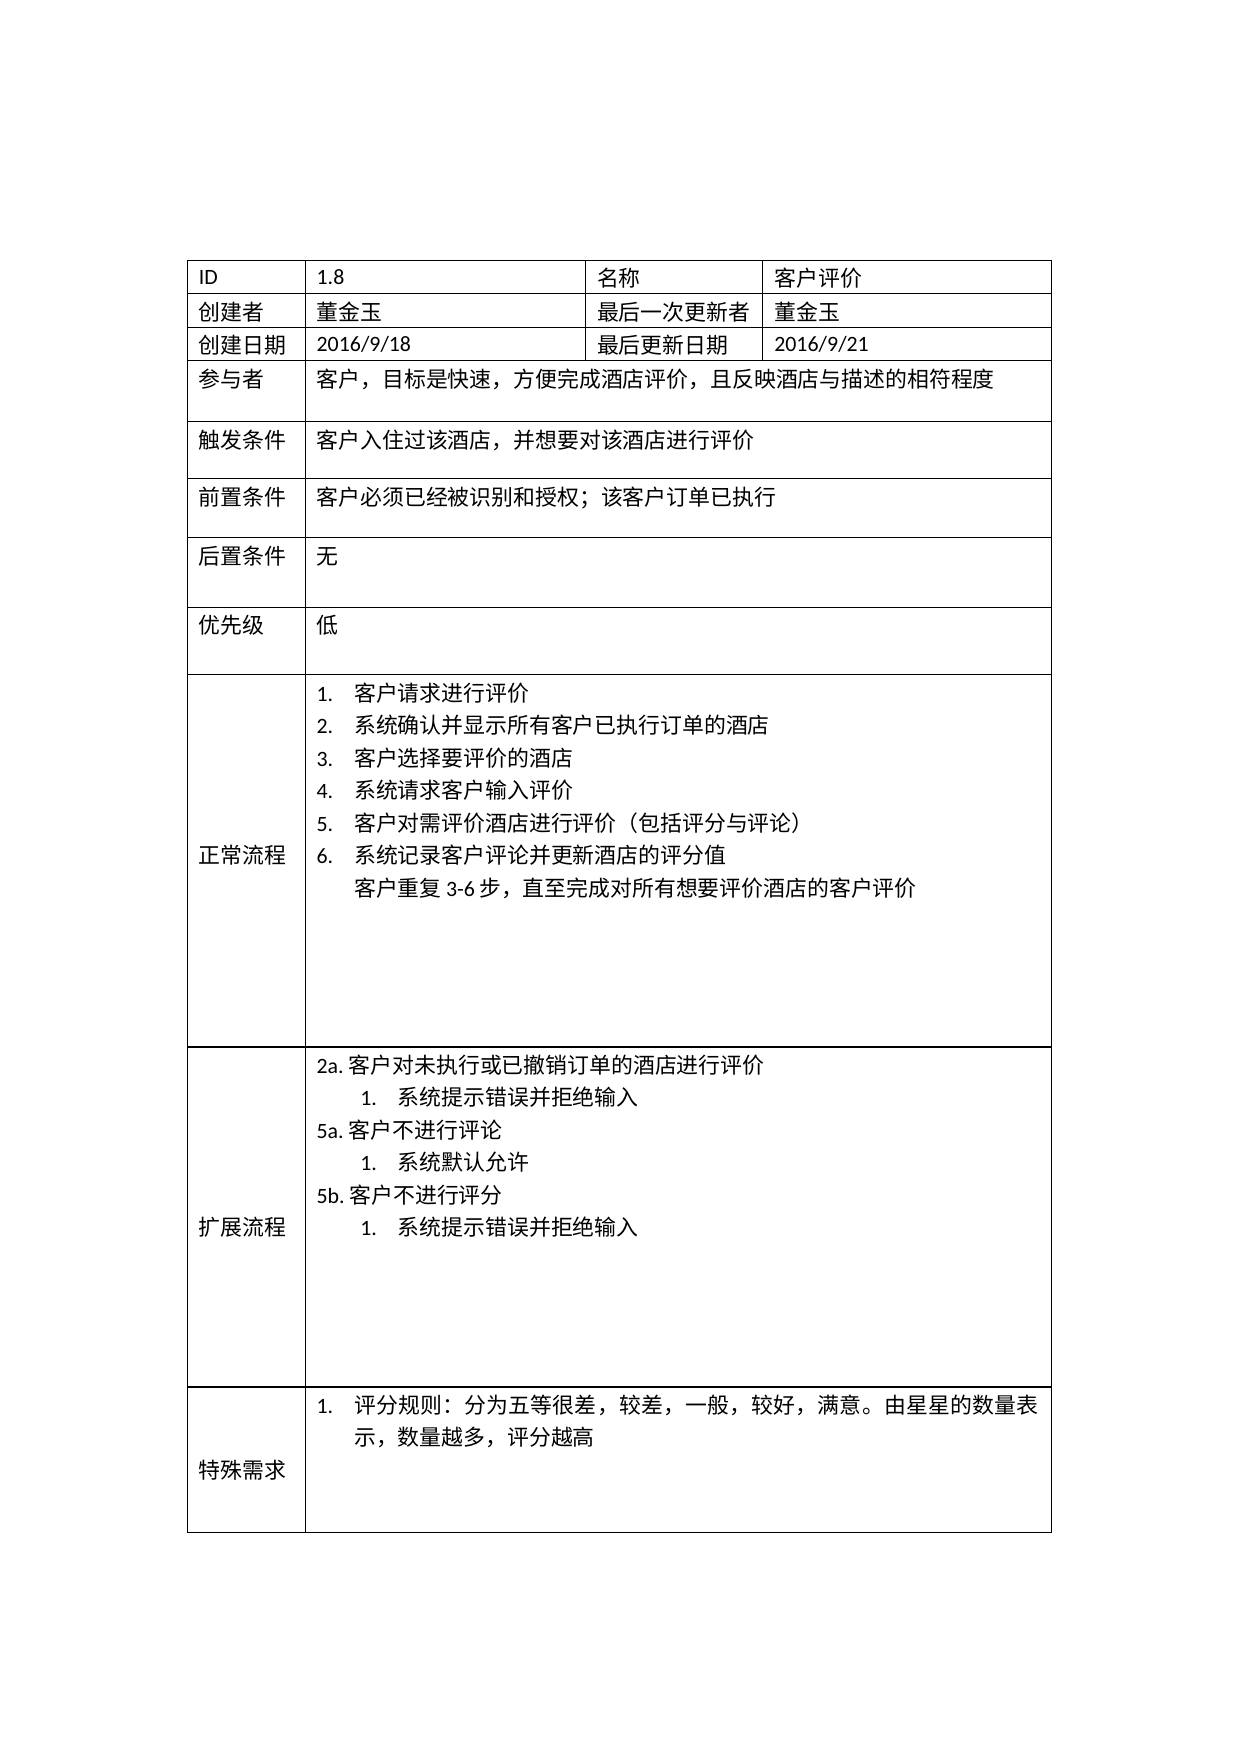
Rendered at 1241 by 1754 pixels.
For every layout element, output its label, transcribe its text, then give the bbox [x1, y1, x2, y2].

table_header 客户评价 [763, 261, 1051, 293]
table_cell 客户请求进行评价 系统确认并显示所有客户已执行订单的酒店 客户选择要评价的酒店 系统请求客户输入评价 客户对需评价酒店进行评价（包括评分与评论） 系统记录客户评论并更新酒店的评分值 客户重复3-6步，直至完成对所有想要评价酒店的客户评价 [306, 675, 1051, 1046]
table_cell 优先级 [188, 608, 305, 674]
table_header 1.8 [306, 261, 585, 293]
table_header ID [188, 261, 305, 293]
table_cell 客户必须已经被识别和授权；该客户订单已执行 [306, 479, 1051, 537]
table_cell 2016/9/18 [306, 328, 585, 360]
table_header 名称 [586, 261, 762, 293]
table_cell 参与者 [188, 361, 305, 421]
table_cell 正常流程 [188, 675, 305, 1046]
table_cell 董金玉 [306, 294, 585, 327]
table_cell 最后更新日期 [586, 328, 762, 360]
table_cell 后置条件 [188, 538, 305, 607]
table_cell 2a. 客户对未执行或已撤销订单的酒店进行评价 系统提示错误并拒绝输入 5a. 客户不进行评论 系统默认允许 5b. 客户不进行评分 系统提示错误并拒绝输入 [306, 1048, 1051, 1386]
table_cell 2016/9/21 [763, 328, 1051, 360]
table_cell 客户入住过该酒店，并想要对该酒店进行评价 [306, 422, 1051, 478]
table_cell 触发条件 [188, 422, 305, 478]
table_cell 低 [306, 608, 1051, 674]
table_cell 创建者 [188, 294, 305, 327]
table_cell 评分规则：分为五等很差，较差，一般，较好，满意。由星星的数量表示，数量越多，评分越高 [306, 1388, 1051, 1532]
table_cell 前置条件 [188, 479, 305, 537]
table_cell 扩展流程 [188, 1048, 305, 1386]
table_cell 董金玉 [763, 294, 1051, 327]
table_cell 无 [306, 538, 1051, 607]
table_cell 特殊需求 [188, 1388, 305, 1532]
table_cell 客户，目标是快速，方便完成酒店评价，且反映酒店与描述的相符程度 [306, 361, 1051, 421]
table_cell 最后一次更新者 [586, 294, 762, 327]
table_cell 创建日期 [188, 328, 305, 360]
